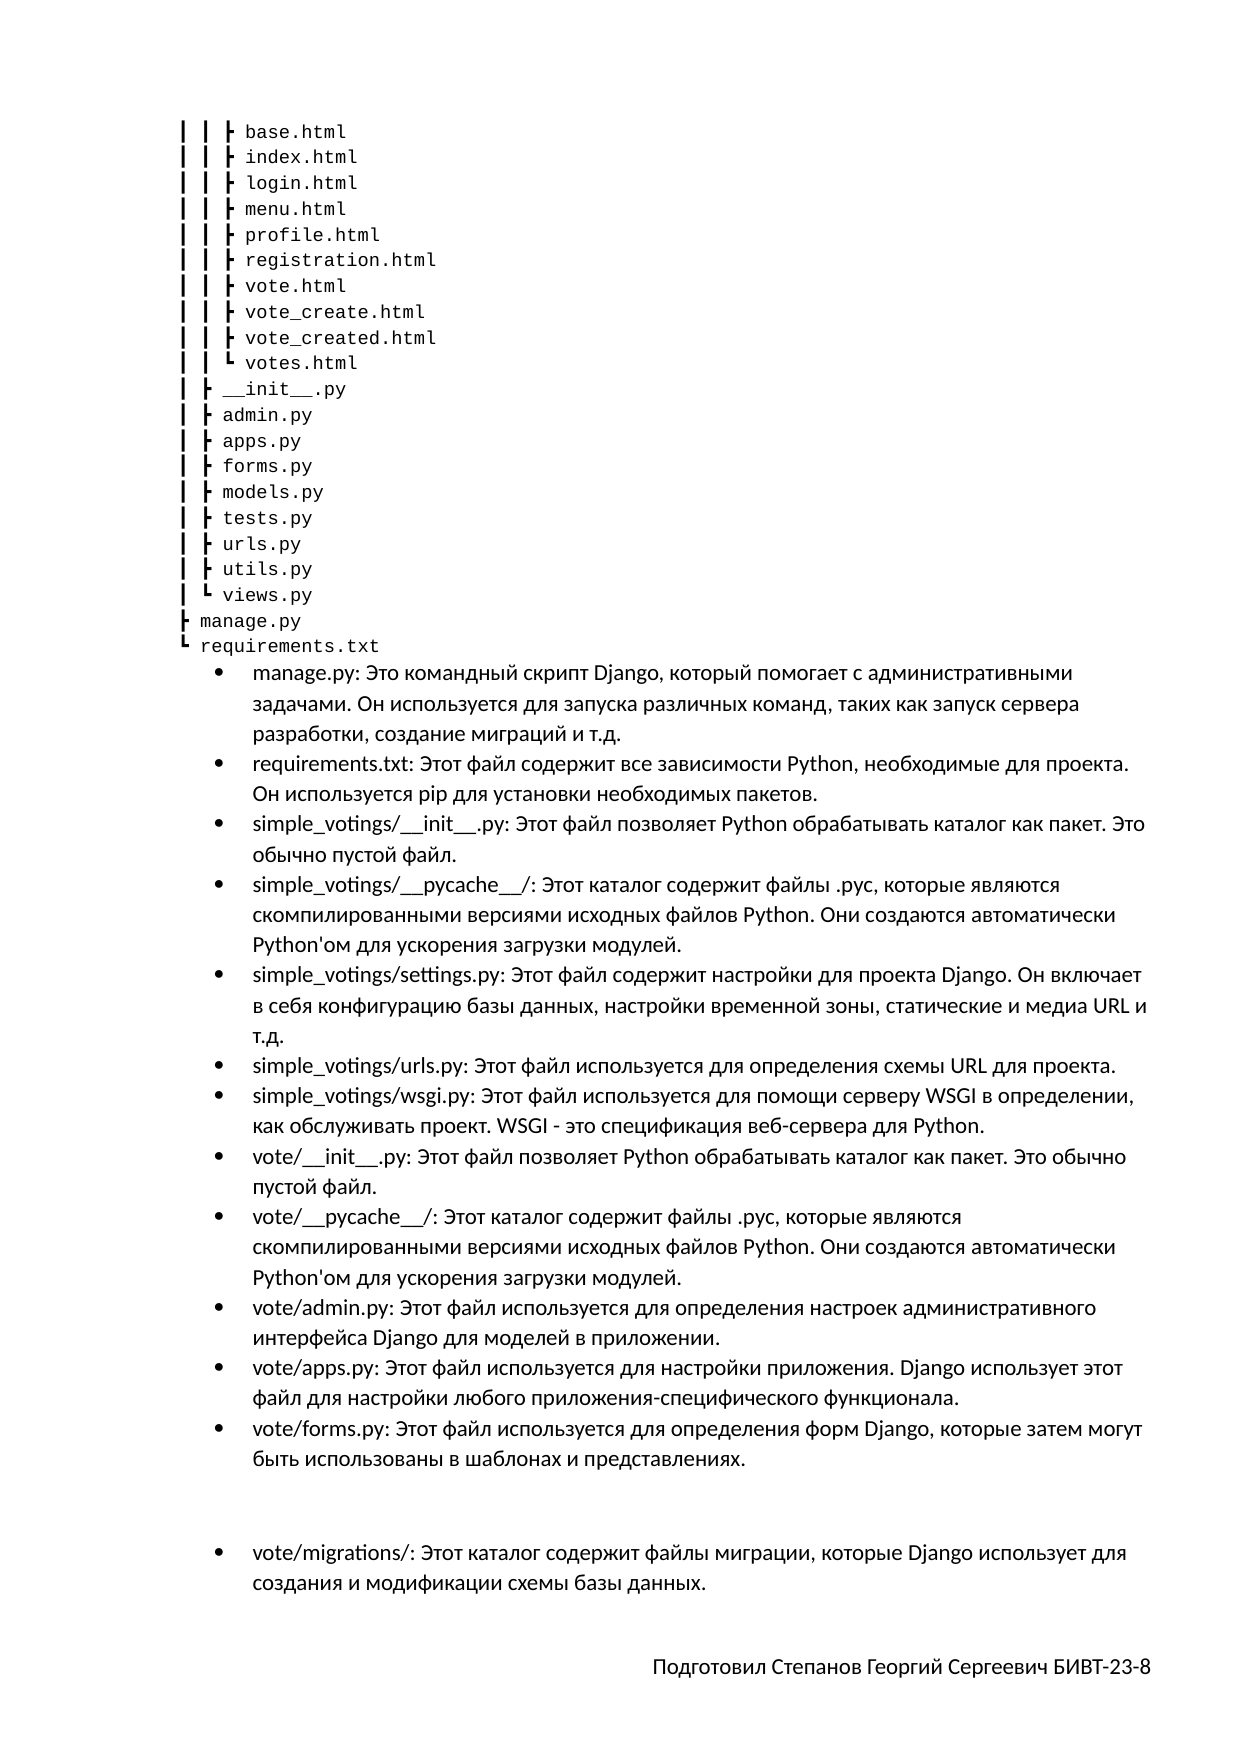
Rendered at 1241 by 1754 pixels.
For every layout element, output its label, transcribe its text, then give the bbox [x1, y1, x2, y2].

list vote/forms.py: Этот файл используется для определения форм Django, которые затем могут быть использованы в шаблонах и представлениях. [215, 1414, 1152, 1472]
list vote/admin.py: Этот файл используется для определения настроек административного интерфейса Django для моделей в приложении. [215, 1293, 1152, 1351]
list simple_votings/urls.py: Этот файл используется для определения схемы URL для проекта. [215, 1051, 1152, 1079]
list manage.py: Это командный скрипт Django, который помогает с административными задачами. Он используется для запуска различных команд, таких как запуск сервера разработки, создание миграций и т.д. [215, 658, 1152, 747]
list simple_votings/wsgi.py: Этот файл используется для помощи серверу WSGI в определении, как обслуживать проект. WSGI - это спецификация веб-сервера для Python. [215, 1081, 1152, 1139]
list simple_votings/__init__.py: Этот файл позволяет Python обрабатывать каталог как пакет. Это обычно пустой файл. [215, 809, 1152, 868]
list vote/__init__.py: Этот файл позволяет Python обрабатывать каталог как пакет. Это обычно пустой файл. [215, 1142, 1152, 1200]
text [177, 118, 1152, 658]
list simple_votings/settings.py: Этот файл содержит настройки для проекта Django. Он включает в себя конфигурацию базы данных, настройки временной зоны, статические и медиа URL и т.д. [215, 961, 1152, 1049]
list requirements.txt: Этот файл содержит все зависимости Python, необходимые для проекта. Он используется pip для установки необходимых пакетов. [215, 749, 1152, 807]
list vote/migrations/: Этот каталог содержит файлы миграции, которые Django использует для создания и модификации схемы базы данных. [215, 1538, 1152, 1596]
list vote/apps.py: Этот файл используется для настройки приложения. Django использует этот файл для настройки любого приложения-специфического функционала. [215, 1353, 1152, 1411]
list vote/__pycache__/: Этот каталог содержит файлы .pyc, которые являются скомпилированными версиями исходных файлов Python. Они создаются автоматически Python'ом для ускорения загрузки модулей. [215, 1202, 1152, 1291]
list simple_votings/__pycache__/: Этот каталог содержит файлы .pyc, которые являются скомпилированными версиями исходных файлов Python. Они создаются автоматически Python'ом для ускорения загрузки модулей. [215, 870, 1152, 958]
